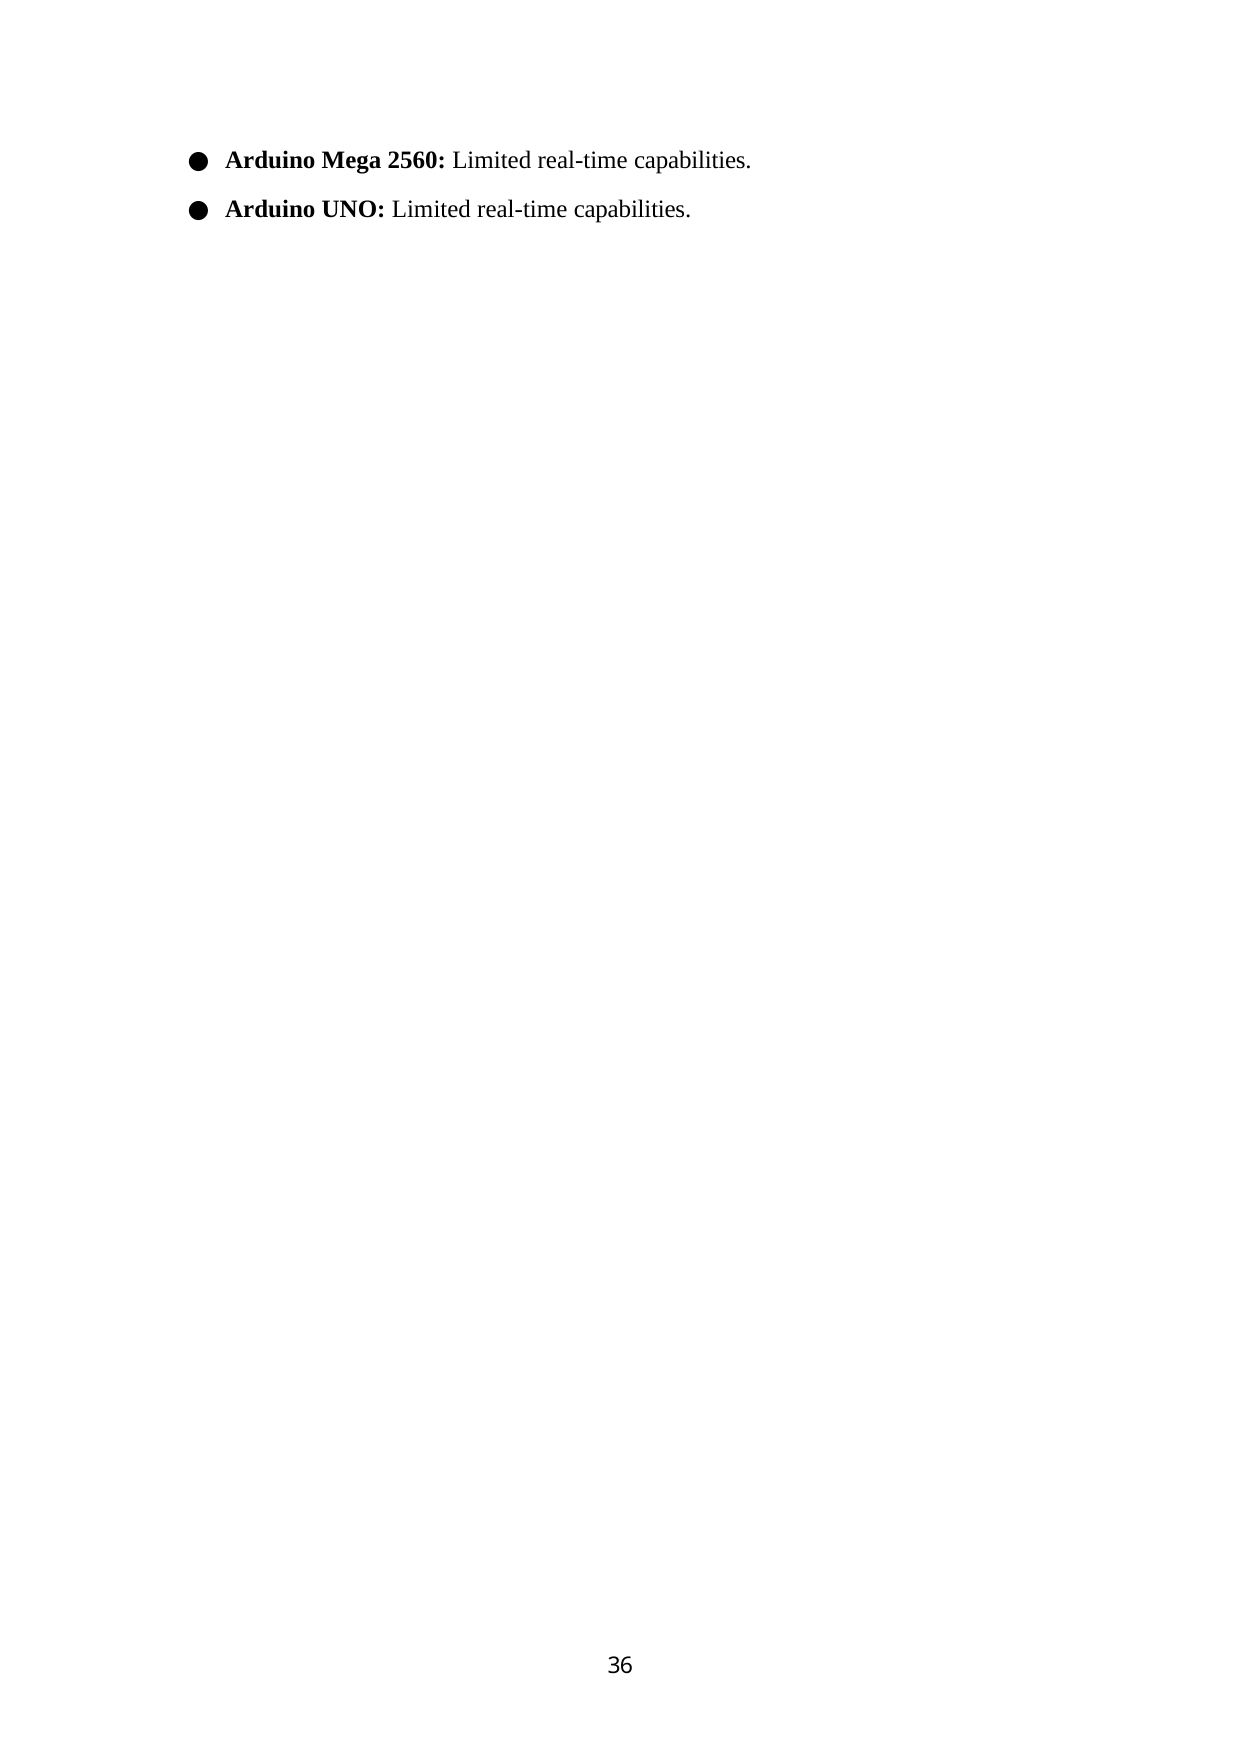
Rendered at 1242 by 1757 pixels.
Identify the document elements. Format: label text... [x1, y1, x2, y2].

list Arduino Mega 2560: Limited real-time capabilities. [187, 142, 1177, 176]
list Arduino UNO: Limited real-time capabilities. [187, 190, 1177, 224]
